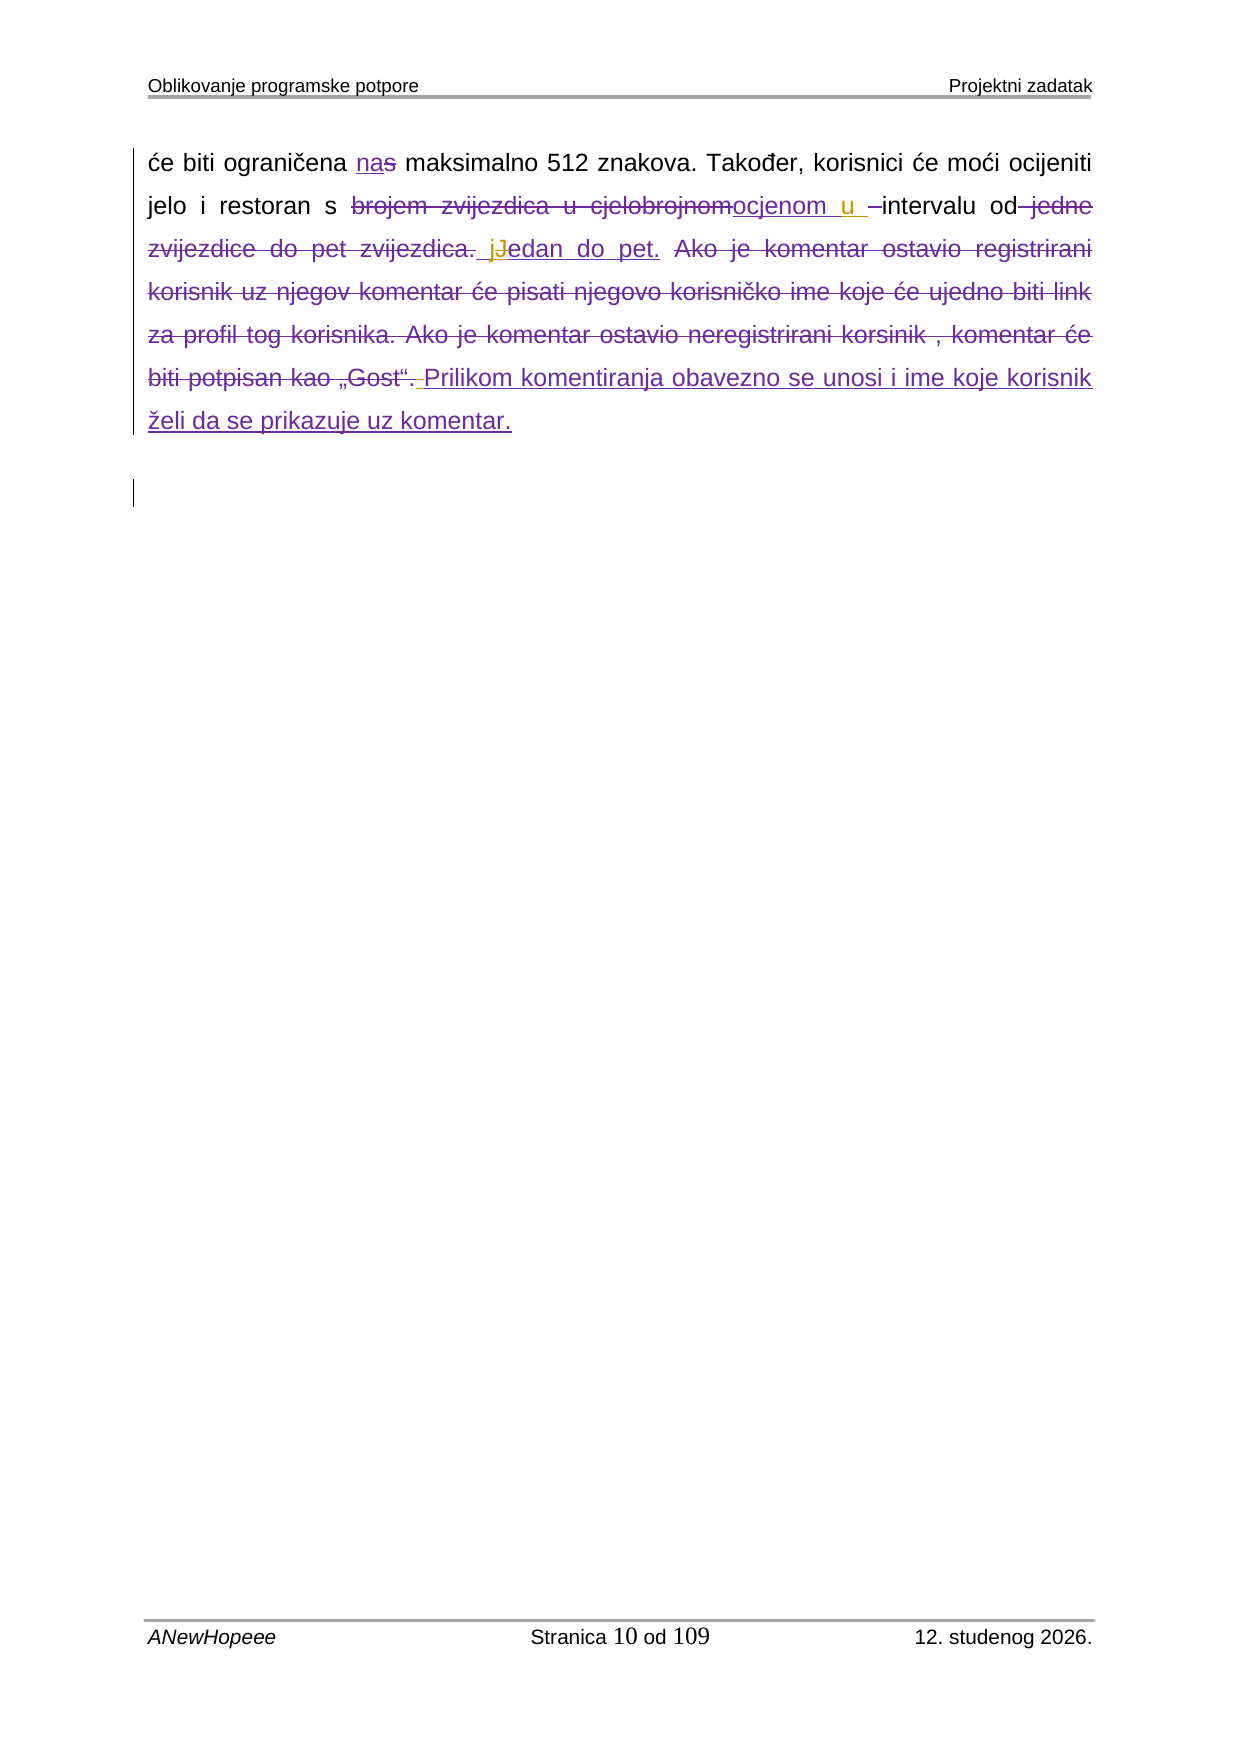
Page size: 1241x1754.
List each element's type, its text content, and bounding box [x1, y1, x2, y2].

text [148, 148, 1093, 336]
picture [147, 95, 1092, 99]
